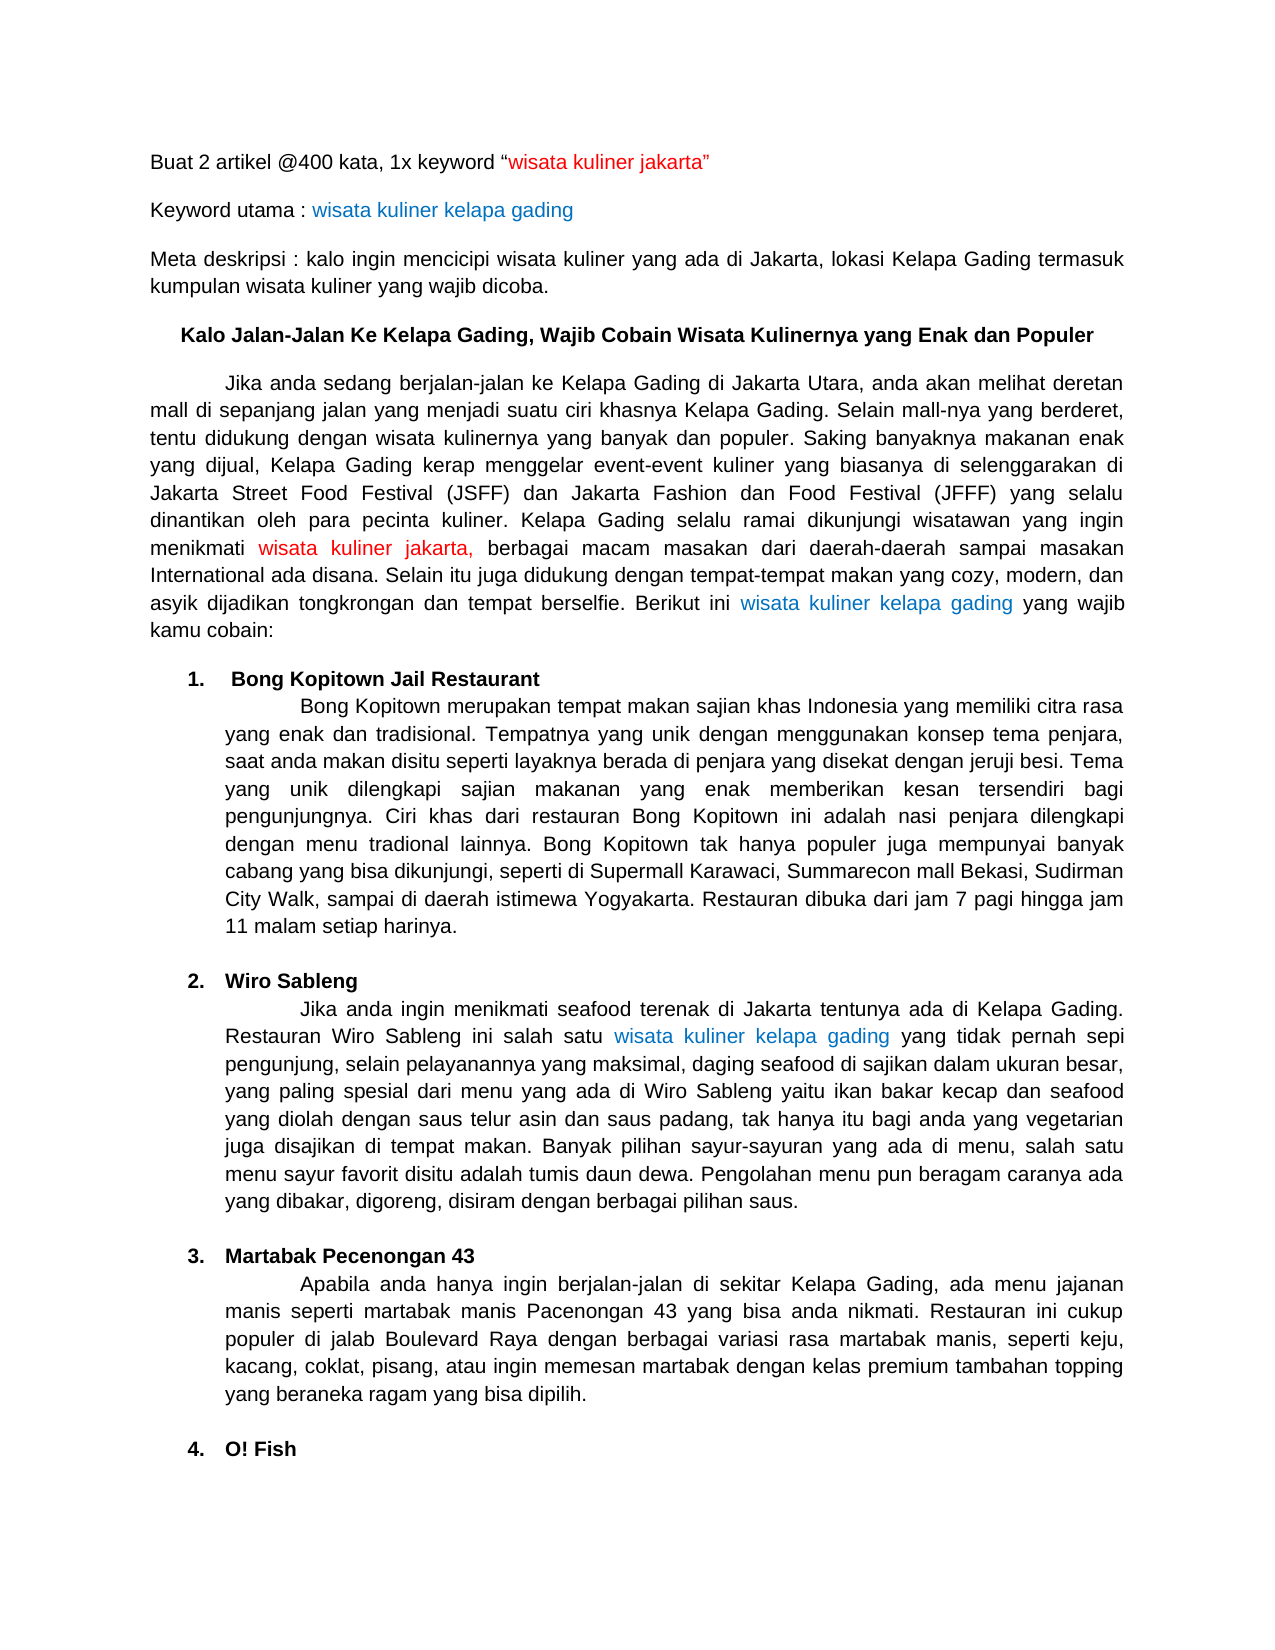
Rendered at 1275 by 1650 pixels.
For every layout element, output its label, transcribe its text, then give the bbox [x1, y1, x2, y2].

list Apabila anda hanya ingin berjalan-jalan di sekitar Kelapa Gading, ada menu jajanan manis seperti martabak manis Pacenongan 43 yang bisa anda nikmati. Restauran ini cukup populer di jalab Boulevard Raya dengan berbagai variasi rasa martabak manis, seperti keju, kacang, coklat, pisang, atau ingin memesan martabak dengan kelas premium tambahan topping yang beraneka ragam yang bisa dipilih. [225, 1272, 1125, 1406]
list O! Fish [187, 1437, 1125, 1461]
list Wiro Sableng [187, 969, 1125, 993]
list Jika anda ingin menikmati seafood terenak di Jakarta tentunya ada di Kelapa Gading. Restauran Wiro Sableng ini salah satu wisata kuliner kelapa gading yang tidak pernah sepi pengunjung, selain pelayanannya yang maksimal, daging seafood di sajikan dalam ukuran besar, yang paling spesial dari menu yang ada di Wiro Sableng yaitu ikan bakar kecap dan seafood yang diolah dengan saus telur asin dan saus padang, tak hanya itu bagi anda yang vegetarian juga disajikan di tempat makan. Banyak pilihan sayur-sayuran yang ada di menu, salah satu menu sayur favorit disitu adalah tumis daun dewa. Pengolahan menu pun beragam caranya ada yang dibakar, digoreng, disiram dengan berbagai pilihan saus. [225, 997, 1125, 1213]
text Kalo Jalan-Jalan Ke Kelapa Gading, Wajib Cobain Wisata Kulinernya yang Enak dan Populer [150, 322, 1125, 346]
text Meta deskripsi : kalo ingin mencicipi wisata kuliner yang ada di Jakarta, lokasi Kelapa Gading termasuk kumpulan wisata kuliner yang wajib dicoba. [150, 247, 1125, 298]
text Jika anda sedang berjalan-jalan ke Kelapa Gading di Jakarta Utara, anda akan melihat deretan mall di sepanjang jalan yang menjadi suatu ciri khasnya Kelapa Gading. Selain mall-nya yang berderet, tentu didukung dengan wisata kulinernya yang banyak dan populer. Saking banyaknya makanan enak yang dijual, Kelapa Gading kerap menggelar event-event kuliner yang biasanya di selenggarakan di Jakarta Street Food Festival (JSFF) dan Jakarta Fashion dan Food Festival (JFFF) yang selalu dinantikan oleh para pecinta kuliner. Kelapa Gading selalu ramai dikunjungi wisatawan yang ingin menikmati wisata kuliner jakarta, berbagai macam masakan dari daerah-daerah sampai masakan International ada disana. Selain itu juga didukung dengan tempat-tempat makan yang cozy, modern, dan asyik dijadikan tongkrongan dan tempat berselfie. Berikut ini wisata kuliner kelapa gading yang wajib kamu cobain: [150, 371, 1125, 642]
text Buat 2 artikel @400 kata, 1x keyword “wisata kuliner jakarta” [150, 150, 1125, 174]
list Bong Kopitown merupakan tempat makan sajian khas Indonesia yang memiliki citra rasa yang enak dan tradisional. Tempatnya yang unik dengan menggunakan konsep tema penjara, saat anda makan disitu seperti layaknya berada di penjara yang disekat dengan jeruji besi. Tema yang unik dilengkapi sajian makanan yang enak memberikan kesan tersendiri bagi pengunjungnya. Ciri khas dari restauran Bong Kopitown ini adalah nasi penjara dilengkapi dengan menu tradional lainnya. Bong Kopitown tak hanya populer juga mempunyai banyak cabang yang bisa dikunjungi, seperti di Supermall Karawaci, Summarecon mall Bekasi, Sudirman City Walk, sampai di daerah istimewa Yogyakarta. Restauran dibuka dari jam 7 pagi hingga jam 11 malam setiap harinya. [225, 694, 1125, 938]
text Keyword utama : wisata kuliner kelapa gading [150, 198, 1125, 222]
list Bong Kopitown Jail Restaurant [187, 667, 1125, 691]
list Martabak Pecenongan 43 [187, 1244, 1125, 1268]
